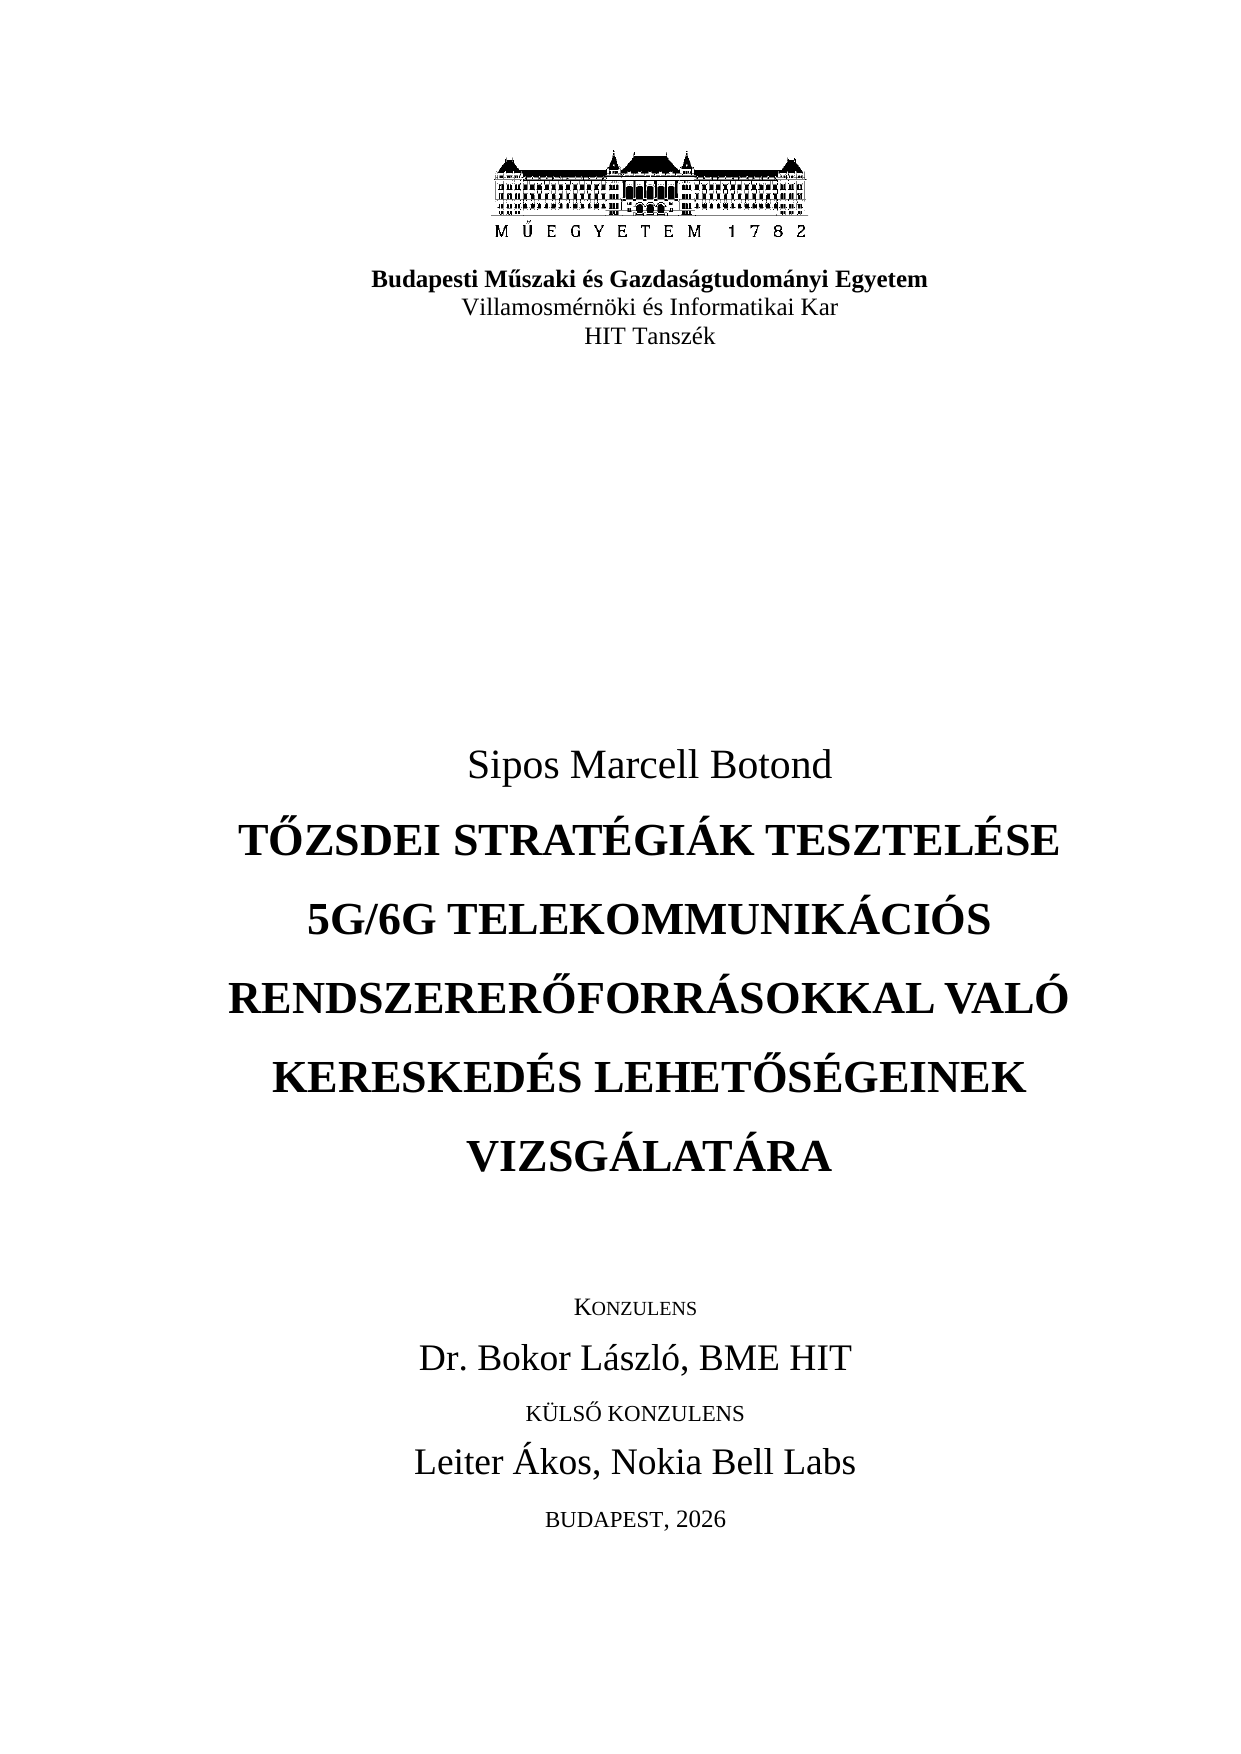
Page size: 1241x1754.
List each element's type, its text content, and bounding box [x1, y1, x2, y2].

text Sipos Marcell Botond [207, 739, 1092, 787]
picture [491, 147, 809, 237]
text Budapesti Műszaki és Gazdaságtudományi Egyetem [207, 264, 1092, 292]
subtitle Tőzsdei stratégiák tesztelése 5G/6G telekommunikációs rendszererőforrásokkal való kereskedés lehetőségeinek vizsgálatára [207, 812, 1092, 1181]
text Villamosmérnöki és Informatikai Kar [207, 292, 1092, 321]
